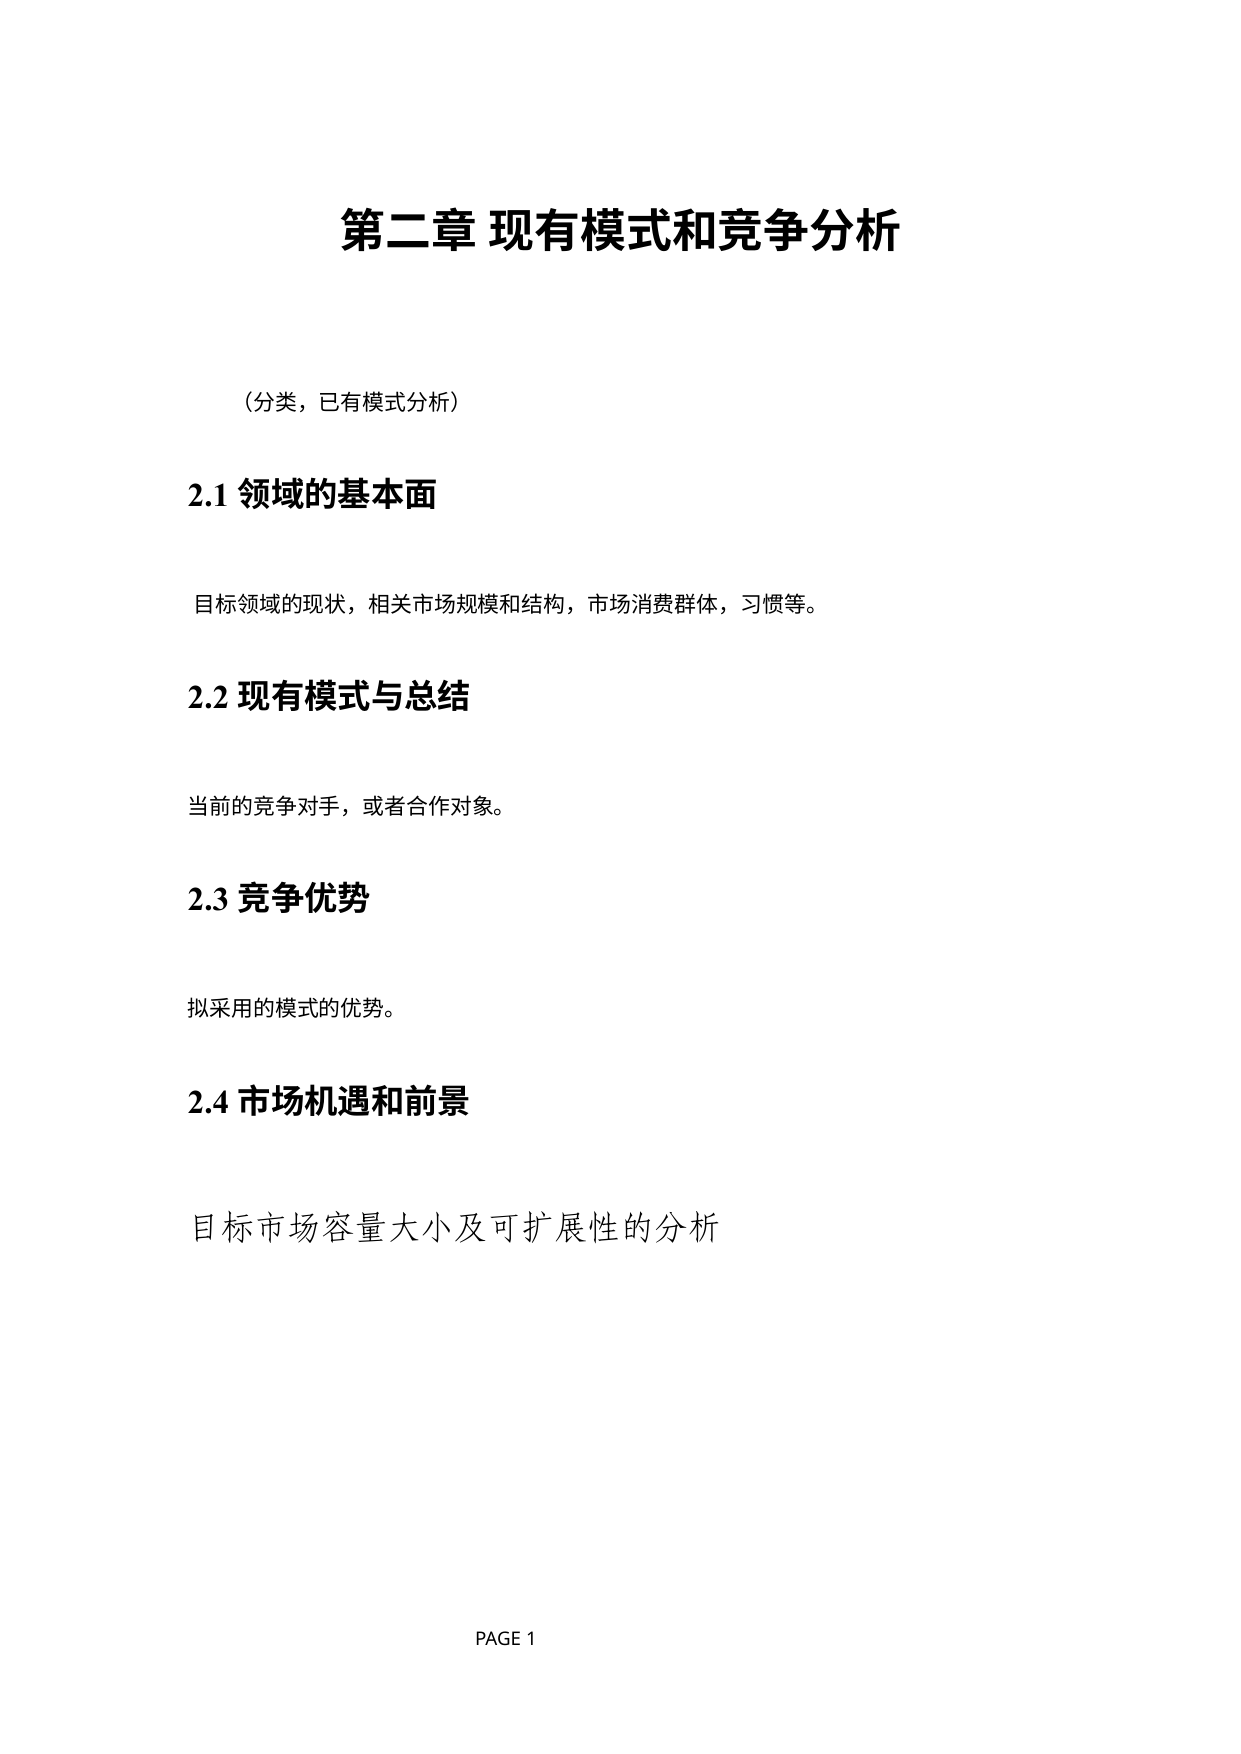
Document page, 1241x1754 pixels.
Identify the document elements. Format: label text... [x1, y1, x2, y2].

subtitle 2.1 领域的基本面 [187, 459, 1053, 524]
text 当前的竞争对手，或者合作对象。 [187, 788, 1053, 821]
text 目标市场容量大小及可扩展性的分析 [187, 1193, 1053, 1258]
subtitle 2.4 市场机遇和前景 [187, 1066, 1053, 1131]
subtitle 2.2 现有模式与总结 [187, 662, 1053, 727]
subtitle 现有模式和竞争分析 [187, 197, 1053, 262]
text 目标领域的现状，相关市场规模和结构，市场消费群体，习惯等。 [187, 586, 1053, 619]
text （分类，已有模式分析） [187, 384, 1053, 417]
text 拟采用的模式的优势。 [187, 991, 1053, 1023]
subtitle 2.3 竞争优势 [187, 864, 1053, 929]
